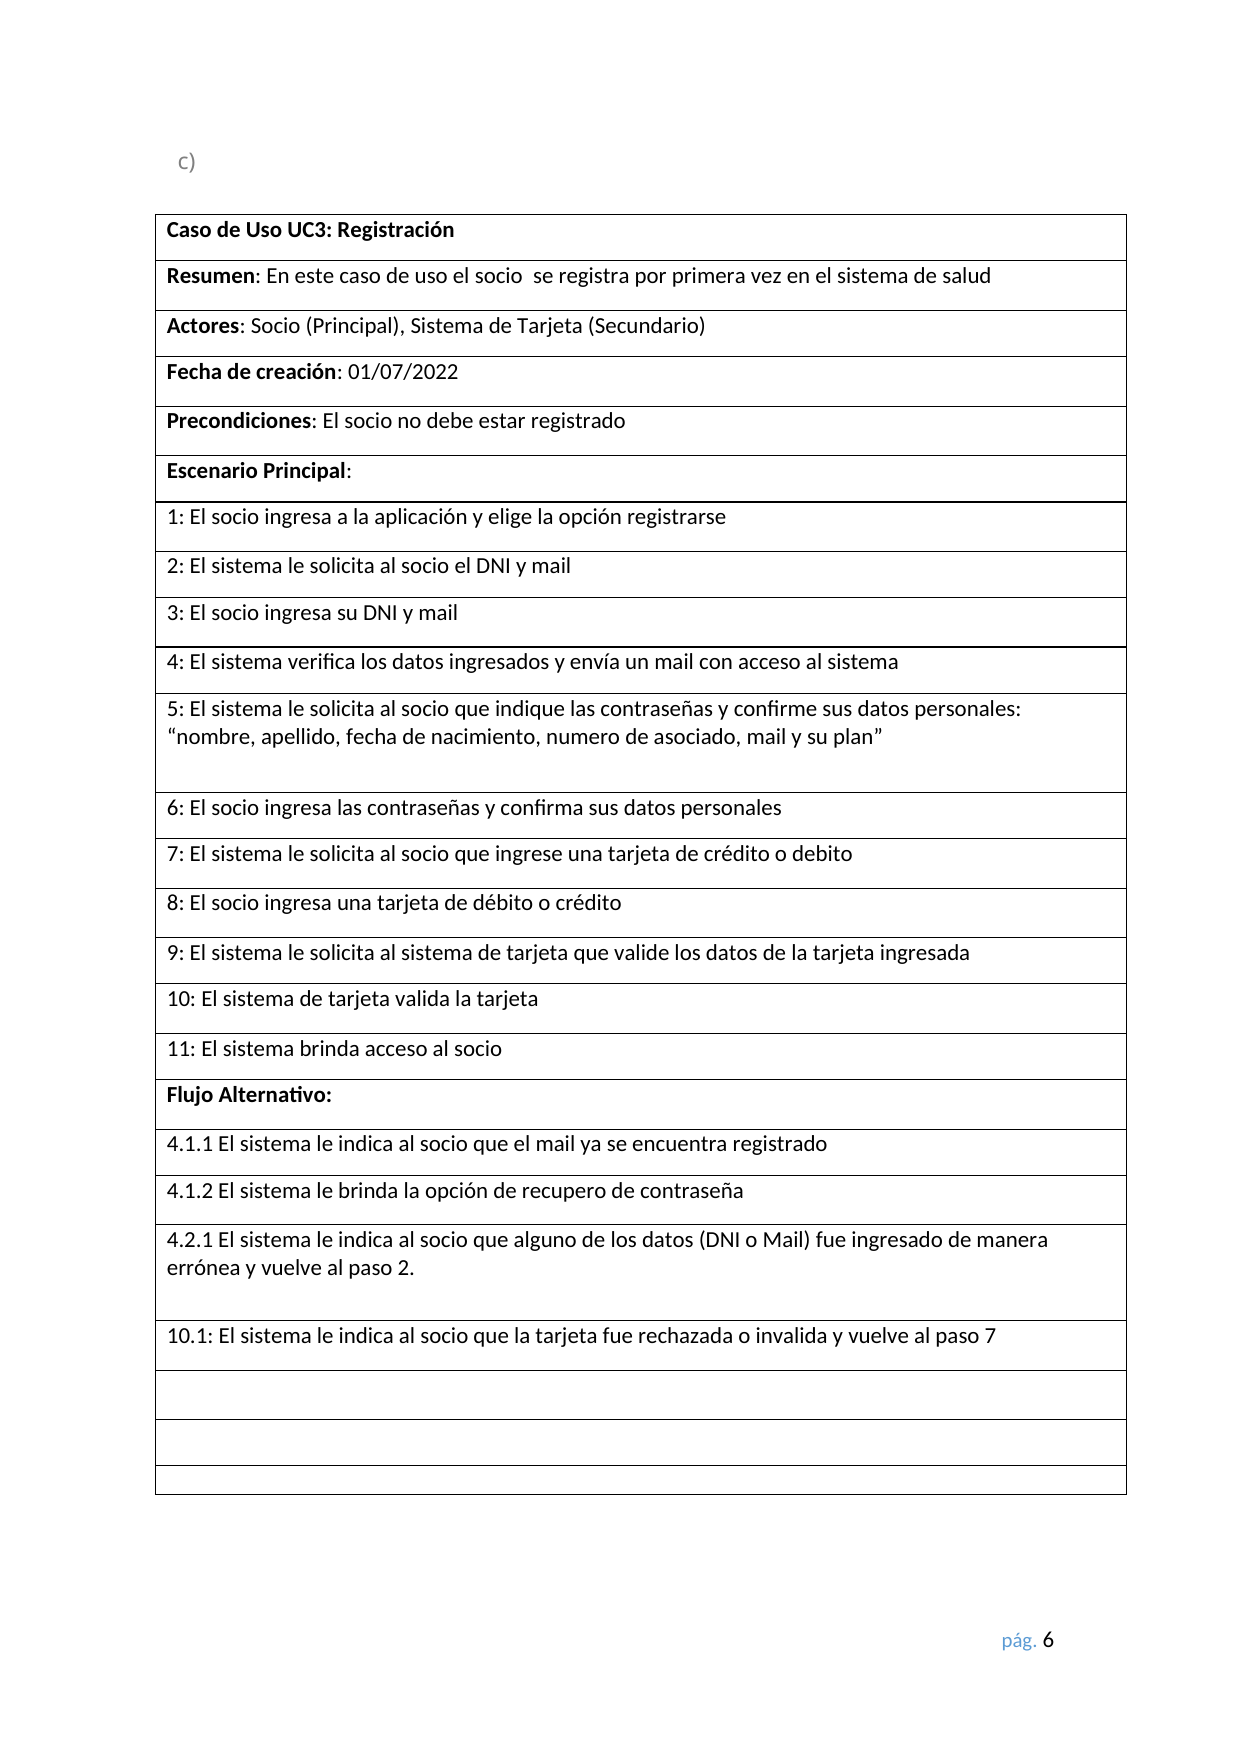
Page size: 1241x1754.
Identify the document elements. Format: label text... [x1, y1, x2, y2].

table_header Caso de Uso UC3: Registración [156, 215, 1126, 260]
table_cell 10: El sistema de tarjeta valida la tarjeta [156, 984, 1126, 1033]
table_cell Fecha de creación: 01/07/2022 [156, 357, 1126, 406]
table_cell 5: El sistema le solicita al socio que indique las contraseñas y confirme sus datos personales: “nombre, apellido, fecha de nacimiento, numero de asociado, mail y su plan” [156, 694, 1126, 792]
table_cell 11: El sistema brinda acceso al socio [156, 1034, 1126, 1079]
table_cell 4.1.1 El sistema le indica al socio que el mail ya se encuentra registrado [156, 1130, 1126, 1175]
table_cell 4: El sistema verifica los datos ingresados y envía un mail con acceso al sistema [156, 648, 1126, 693]
table_cell 4.2.1 El sistema le indica al socio que alguno de los datos (DNI o Mail) fue ingresado de manera errónea y vuelve al paso 2. [156, 1225, 1126, 1320]
table_cell [156, 1420, 1126, 1465]
table_cell Escenario Principal: [156, 456, 1126, 501]
table_cell [156, 1371, 1126, 1419]
table_cell Precondiciones: El socio no debe estar registrado [156, 407, 1126, 455]
table_cell 9: El sistema le solicita al sistema de tarjeta que valide los datos de la tarjeta ingresada [156, 938, 1126, 983]
table_cell 1: El socio ingresa a la aplicación y elige la opción registrarse [156, 503, 1126, 551]
table_cell [156, 1466, 1126, 1494]
table_cell 8: El socio ingresa una tarjeta de débito o crédito [156, 889, 1126, 937]
table_cell 3: El socio ingresa su DNI y mail [156, 598, 1126, 646]
table_cell 2: El sistema le solicita al socio el DNI y mail [156, 552, 1126, 597]
table_cell 7: El sistema le solicita al socio que ingrese una tarjeta de crédito o debito [156, 839, 1126, 887]
text c) [177, 145, 1209, 176]
table_cell 4.1.2 El sistema le brinda la opción de recupero de contraseña [156, 1176, 1126, 1224]
table_cell 6: El socio ingresa las contraseñas y confirma sus datos personales [156, 793, 1126, 838]
table_cell Resumen: En este caso de uso el socio se registra por primera vez en el sistema de salud [156, 261, 1126, 310]
table_cell Flujo Alternativo: [156, 1080, 1126, 1128]
table_cell 10.1: El sistema le indica al socio que la tarjeta fue rechazada o invalida y vuelve al paso 7 [156, 1321, 1126, 1369]
table_cell Actores: Socio (Principal), Sistema de Tarjeta (Secundario) [156, 311, 1126, 356]
